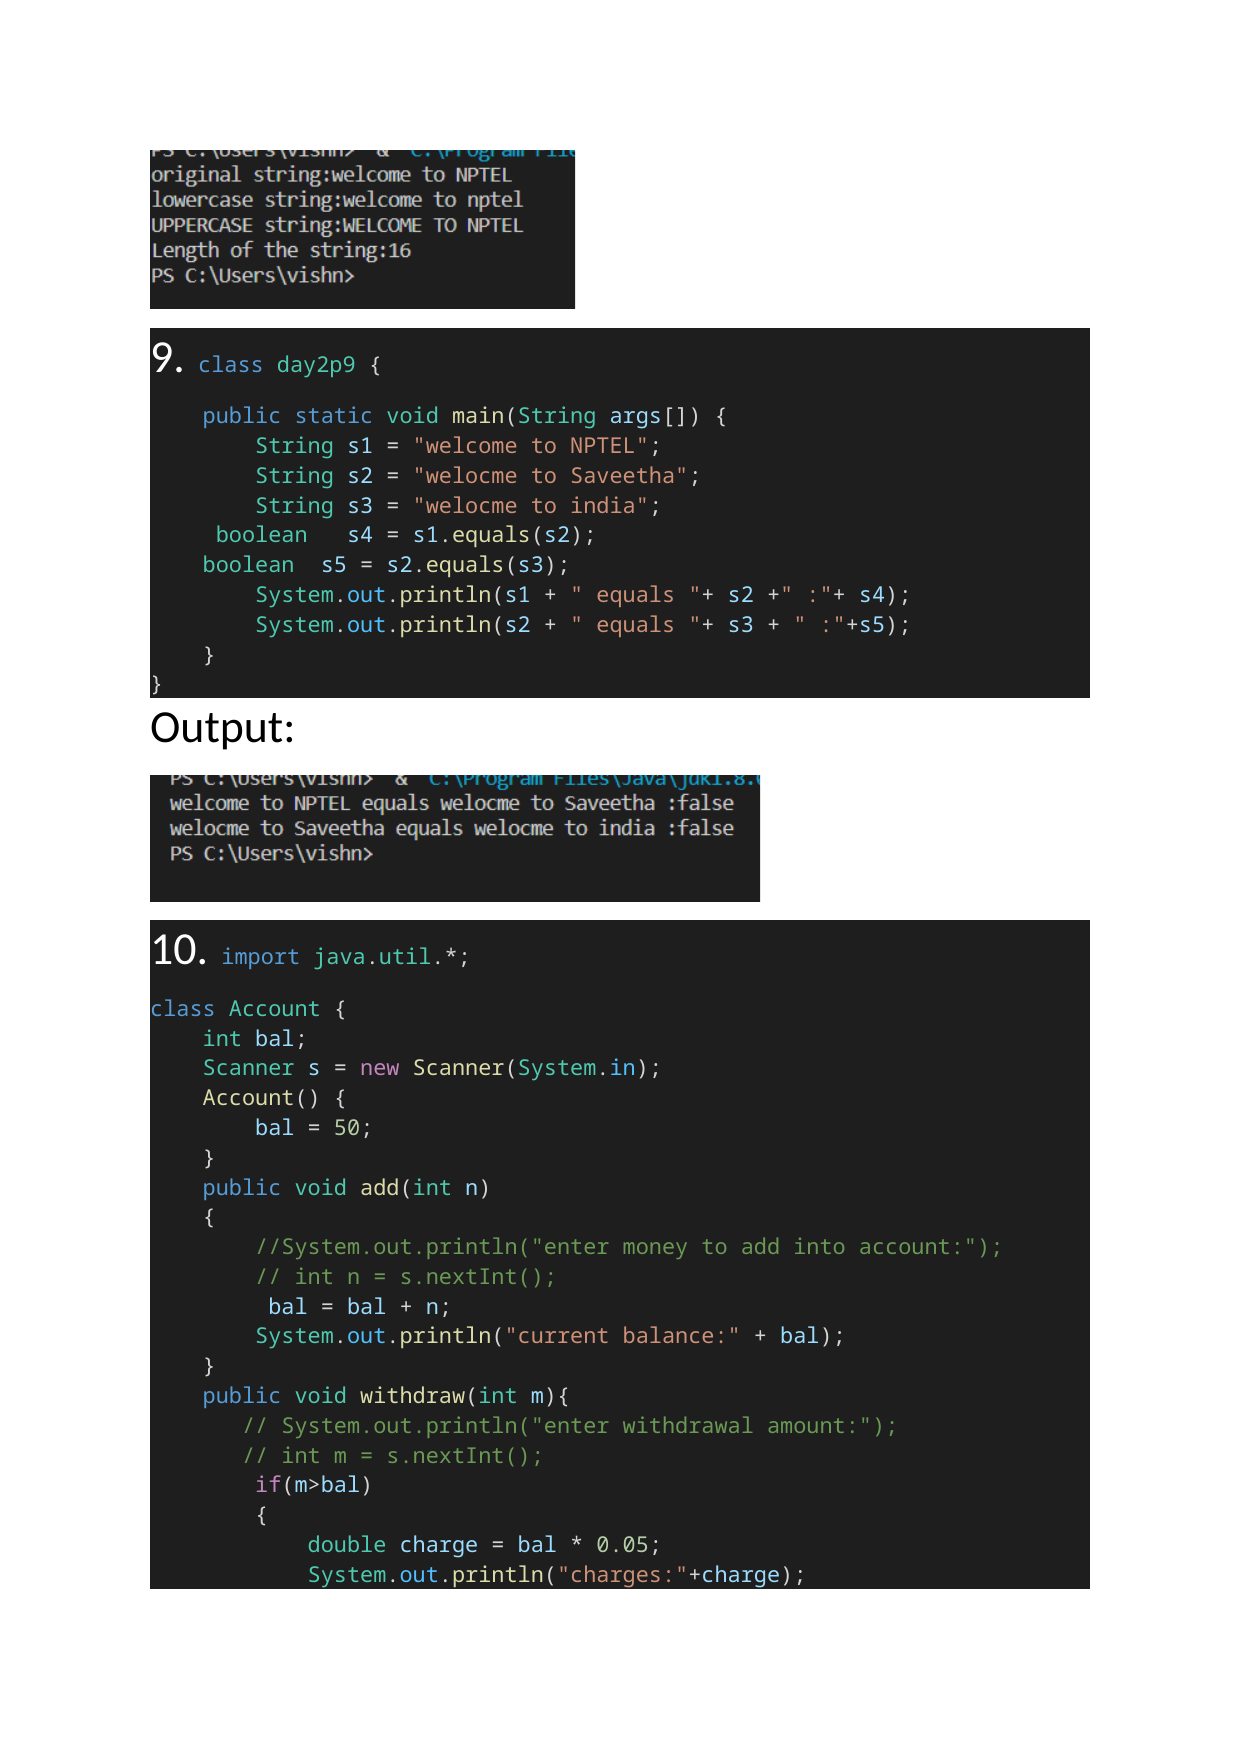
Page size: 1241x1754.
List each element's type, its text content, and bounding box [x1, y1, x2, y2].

text Scanner s = new Scanner(System.in); [150, 1052, 1090, 1082]
text String s3 = "welocme to india"; [150, 489, 1090, 519]
text double charge = bal * 0.05; [150, 1529, 1090, 1559]
text } [150, 1142, 1090, 1172]
text class Account { [150, 993, 1090, 1023]
text String s2 = "welocme to Saveetha"; [150, 460, 1090, 489]
text public void add(int n) [150, 1172, 1090, 1201]
picture [150, 150, 575, 309]
picture [150, 775, 761, 902]
text // int m = s.nextInt(); [150, 1440, 1090, 1469]
text // int n = s.nextInt(); [150, 1261, 1090, 1291]
text boolean s5 = s2.equals(s3); [150, 549, 1090, 579]
text boolean s4 = s1.equals(s2); [150, 519, 1090, 549]
text public static void main(String args[]) { [150, 400, 1090, 430]
text int bal; [150, 1023, 1090, 1052]
text // System.out.println("enter withdrawal amount:"); [150, 1410, 1090, 1440]
text System.out.println("charges:"+charge); [150, 1559, 1090, 1589]
text String s1 = "welcome to NPTEL"; [150, 430, 1090, 460]
text } [150, 1350, 1090, 1380]
text { [150, 1499, 1090, 1529]
text } [150, 668, 1090, 698]
text 9. class day2p9 { [150, 328, 1090, 383]
text public void withdraw(int m){ [150, 1380, 1090, 1410]
text bal = 50; [150, 1112, 1090, 1142]
text Account() { [150, 1082, 1090, 1112]
text 10. import java.util.*; [150, 920, 1090, 976]
text { [150, 1201, 1090, 1231]
text } [150, 638, 1090, 668]
text System.out.println(s1 + " equals "+ s2 +" :"+ s4); [150, 579, 1090, 609]
text Output: [150, 698, 1090, 754]
text bal = bal + n; [150, 1291, 1090, 1321]
text if(m>bal) [150, 1469, 1090, 1499]
text System.out.println(s2 + " equals "+ s3 + " :"+s5); [150, 609, 1090, 638]
text //System.out.println("enter money to add into account:"); [150, 1231, 1090, 1261]
text System.out.println("current balance:" + bal); [150, 1321, 1090, 1350]
